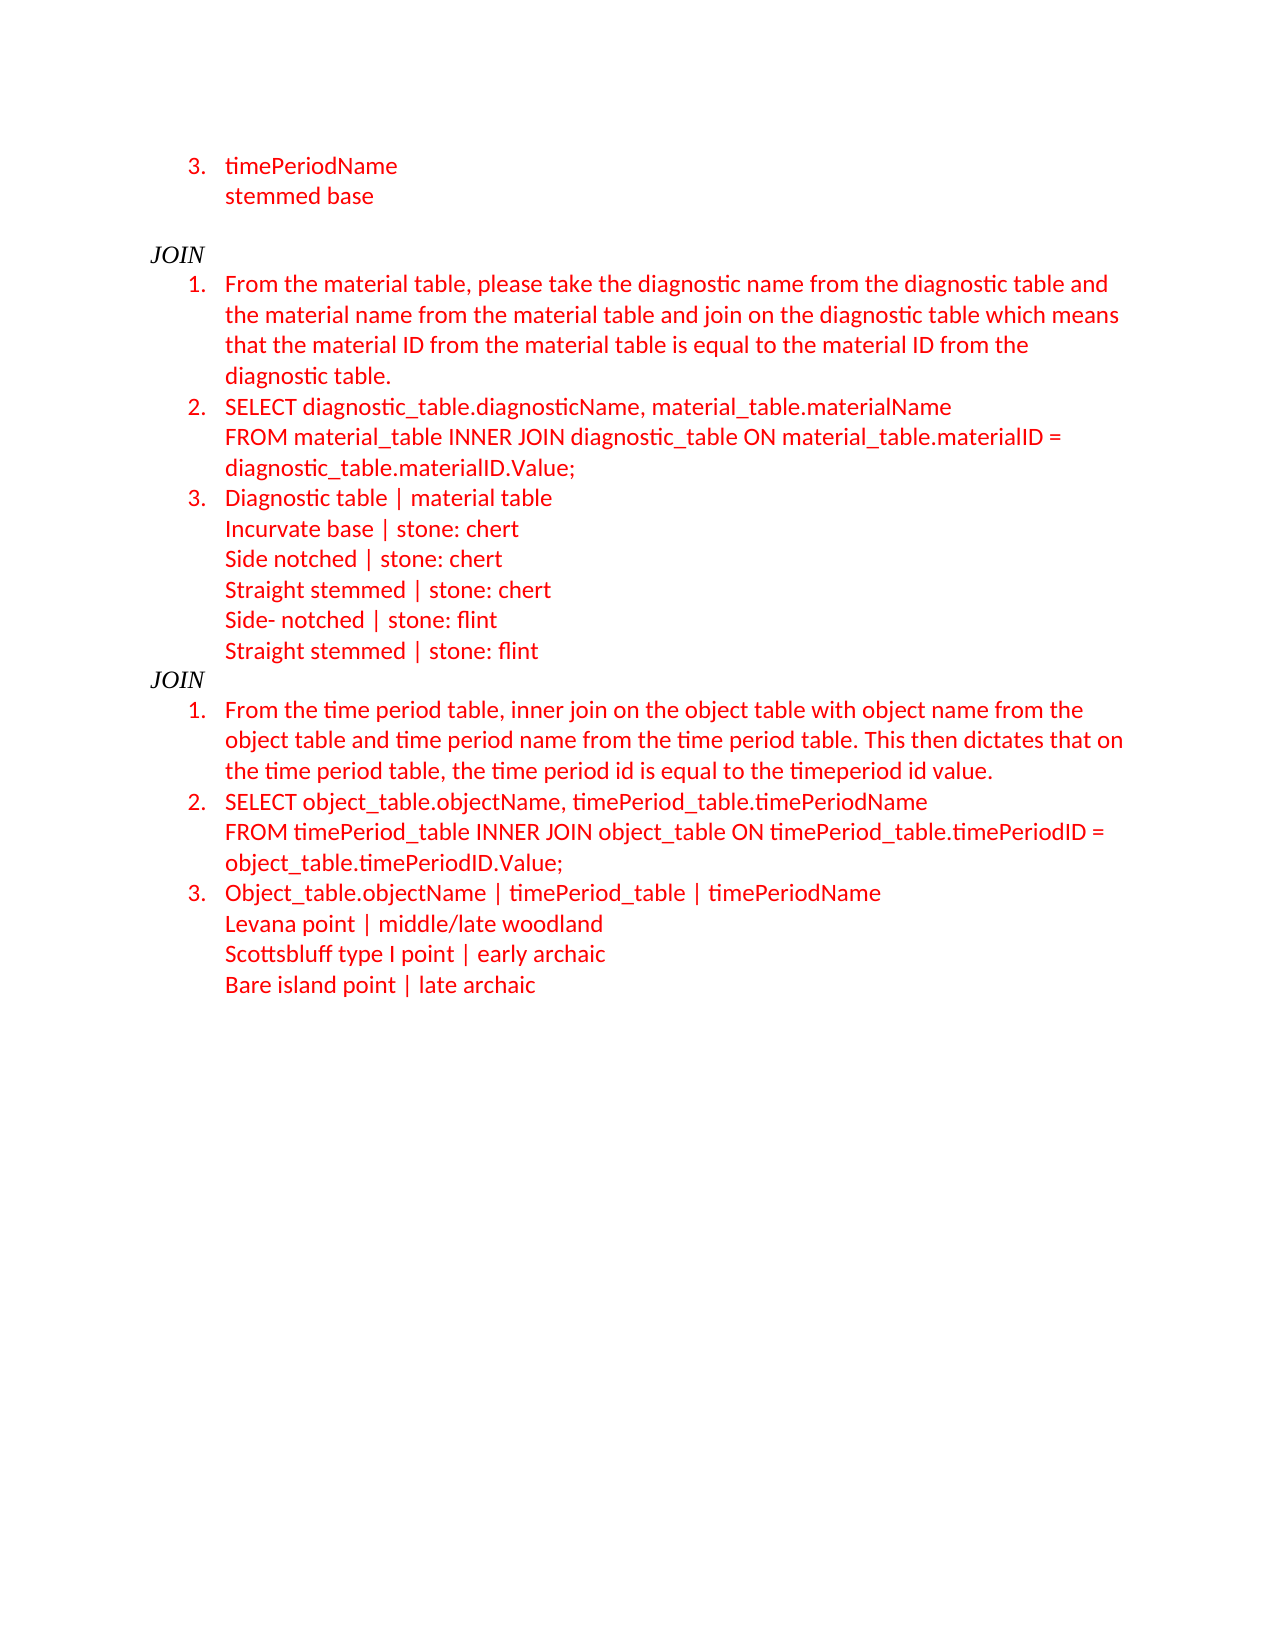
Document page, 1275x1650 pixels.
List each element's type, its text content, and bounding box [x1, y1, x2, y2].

list From the time period table, inner join on the object table with object name from the object table and time period name from the time period table. This then dictates that on the time period table, the time period id is equal to the timeperiod id value. [187, 694, 1125, 786]
list Incurvate base | stone: chert [225, 513, 1125, 543]
list Diagnostic table | material table [187, 482, 1125, 513]
list SELECT object_table.objectName, timePeriod_table.timePeriodName [187, 786, 1125, 816]
list Scottsbluff type I point | early archaic [225, 938, 1125, 969]
text JOIN [150, 240, 1125, 268]
list timePeriodName [187, 150, 1125, 181]
text JOIN [150, 665, 1125, 694]
list Object_table.objectName | timePeriod_table | timePeriodName [187, 877, 1125, 908]
list SELECT diagnostic_table.diagnosticName, material_table.materialName [187, 391, 1125, 421]
list stemmed base [225, 181, 1125, 211]
list Bare island point | late archaic [225, 969, 1125, 999]
list Levana point | middle/late woodland [225, 908, 1125, 938]
list From the material table, please take the diagnostic name from the diagnostic table and the material name from the material table and join on the diagnostic table which means that the material ID from the material table is equal to the material ID from the diagnostic table. [187, 268, 1125, 391]
text FROM timePeriod_table INNER JOIN object_table ON timePeriod_table.timePeriodID = object_table.timePeriodID.Value; [225, 816, 1125, 877]
list FROM material_table INNER JOIN diagnostic_table ON material_table.materialID = diagnostic_table.materialID.Value; [225, 421, 1125, 482]
list Side notched | stone: chert [225, 543, 1125, 574]
list Straight stemmed | stone: chert [225, 574, 1125, 604]
list Side- notched | stone: flint [225, 604, 1125, 635]
list Straight stemmed | stone: flint [225, 635, 1125, 665]
